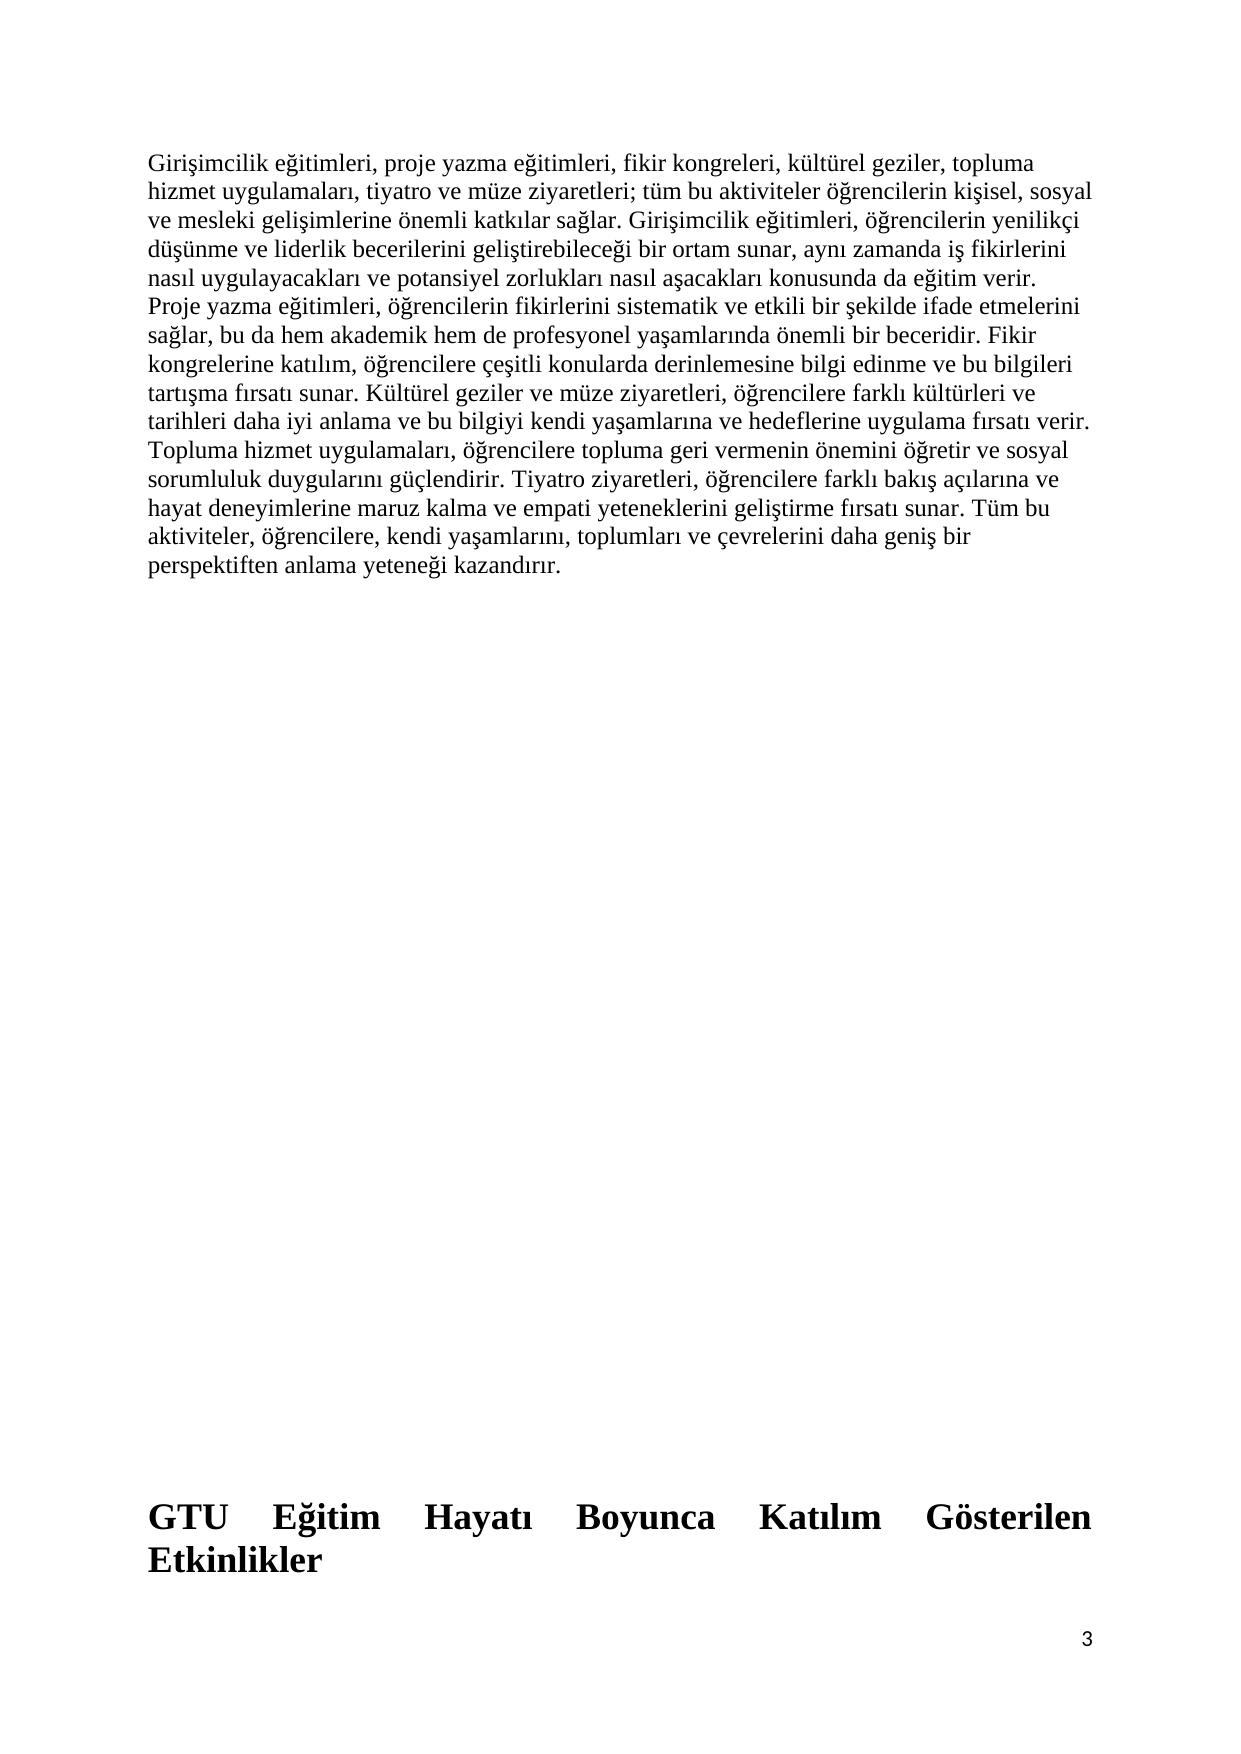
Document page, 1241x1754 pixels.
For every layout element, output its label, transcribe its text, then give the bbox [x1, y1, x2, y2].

text Girişimcilik eğitimleri, proje yazma eğitimleri, fikir kongreleri, kültürel geziler, topluma hizmet uygulamaları, tiyatro ve müze ziyaretleri; tüm bu aktiviteler öğrencilerin kişisel, sosyal ve mesleki gelişimlerine önemli katkılar sağlar. Girişimcilik eğitimleri, öğrencilerin yenilikçi düşünme ve liderlik becerilerini geliştirebileceği bir ortam sunar, aynı zamanda iş fikirlerini nasıl uygulayacakları ve potansiyel zorlukları nasıl aşacakları konusunda da eğitim verir. Proje yazma eğitimleri, öğrencilerin fikirlerini sistematik ve etkili bir şekilde ifade etmelerini sağlar, bu da hem akademik hem de profesyonel yaşamlarında önemli bir beceridir. Fikir kongrelerine katılım, öğrencilere çeşitli konularda derinlemesine bilgi edinme ve bu bilgileri tartışma fırsatı sunar. Kültürel geziler ve müze ziyaretleri, öğrencilere farklı kültürleri ve tarihleri daha iyi anlama ve bu bilgiyi kendi yaşamlarına ve hedeflerine uygulama fırsatı verir. Topluma hizmet uygulamaları, öğrencilere topluma geri vermenin önemini öğretir ve sosyal sorumluluk duygularını güçlendirir. Tiyatro ziyaretleri, öğrencilere farklı bakış açılarına ve hayat deneyimlerine maruz kalma ve empati yeteneklerini geliştirme fırsatı sunar. Tüm bu aktiviteler, öğrencilere, kendi yaşamlarını, toplumları ve çevrelerini daha geniş bir perspektiften anlama yeteneği kazandırır. [148, 148, 1093, 579]
text GTU Eğitim Hayatı Boyunca Katılım Gösterilen Etkinlikler [148, 1494, 1093, 1581]
